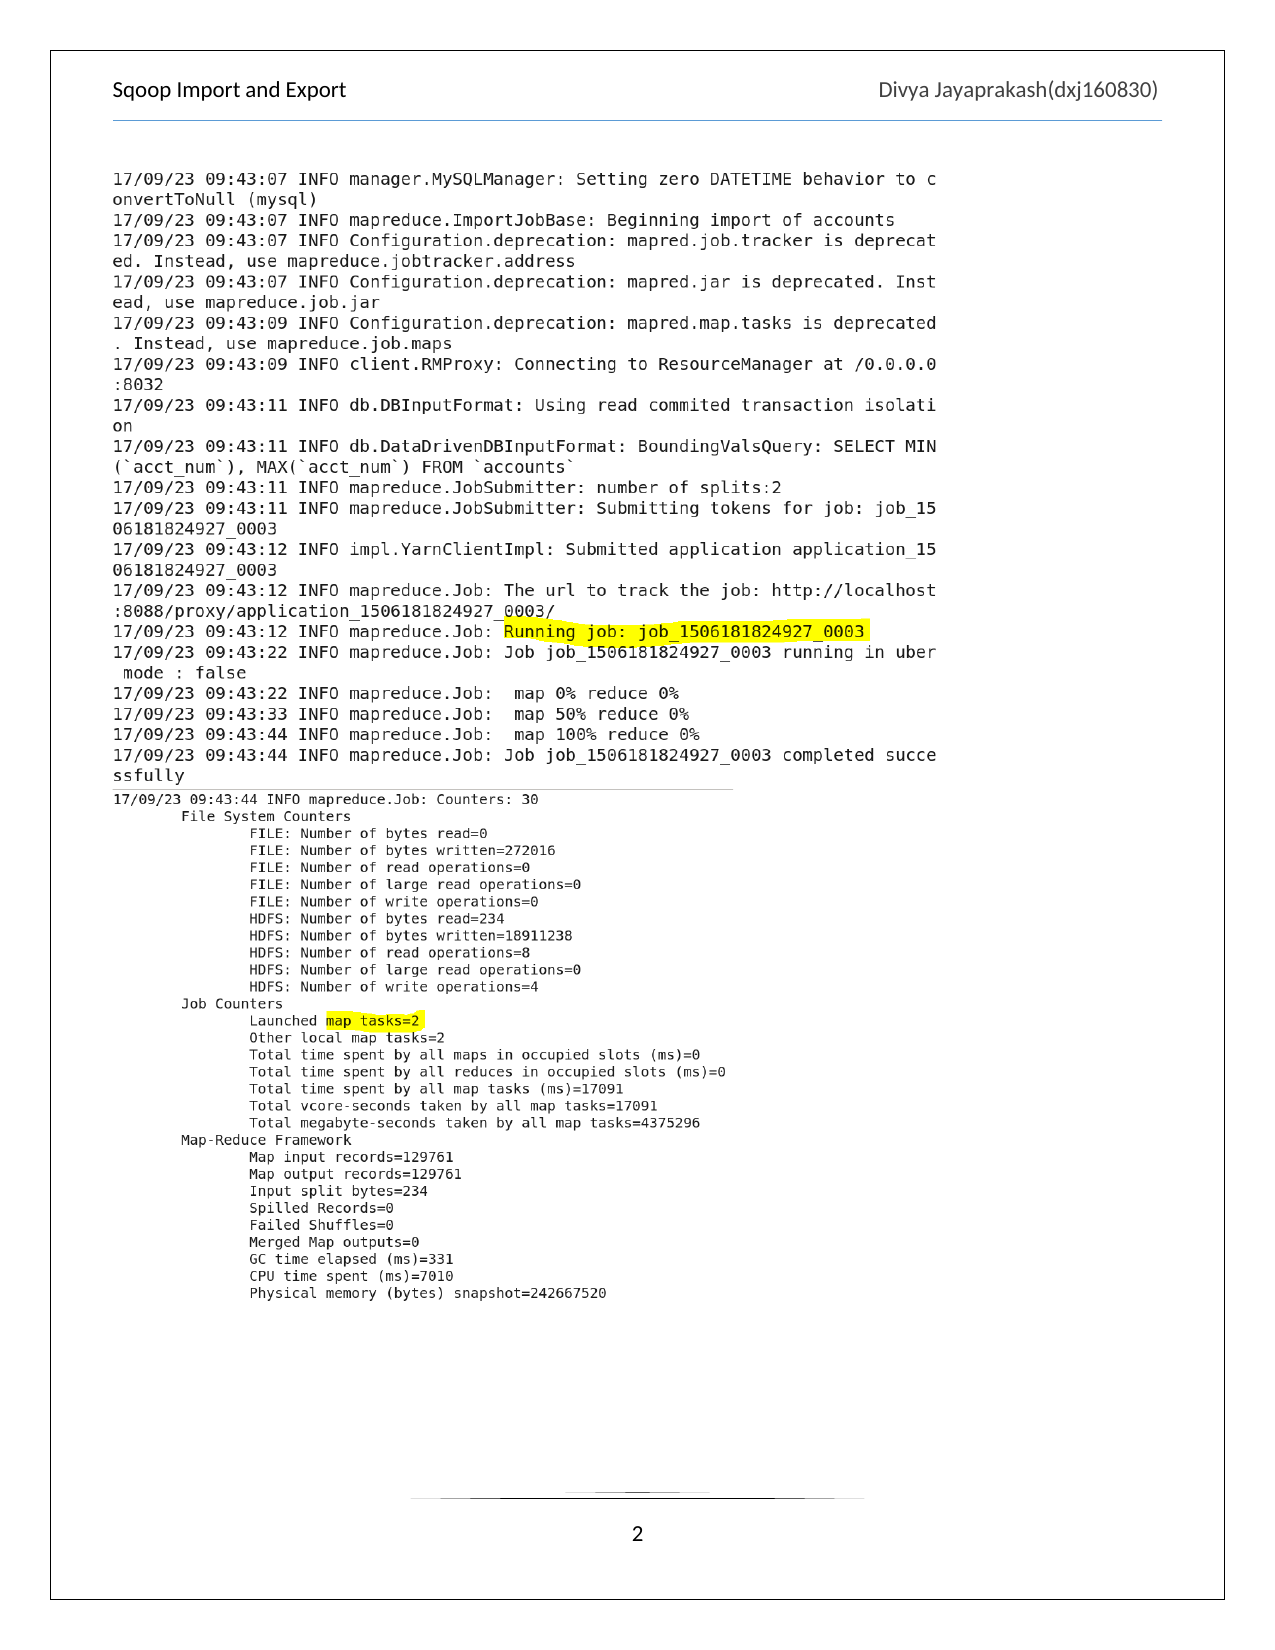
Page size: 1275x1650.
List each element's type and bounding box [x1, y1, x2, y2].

picture [112, 789, 734, 1306]
picture [112, 167, 942, 787]
